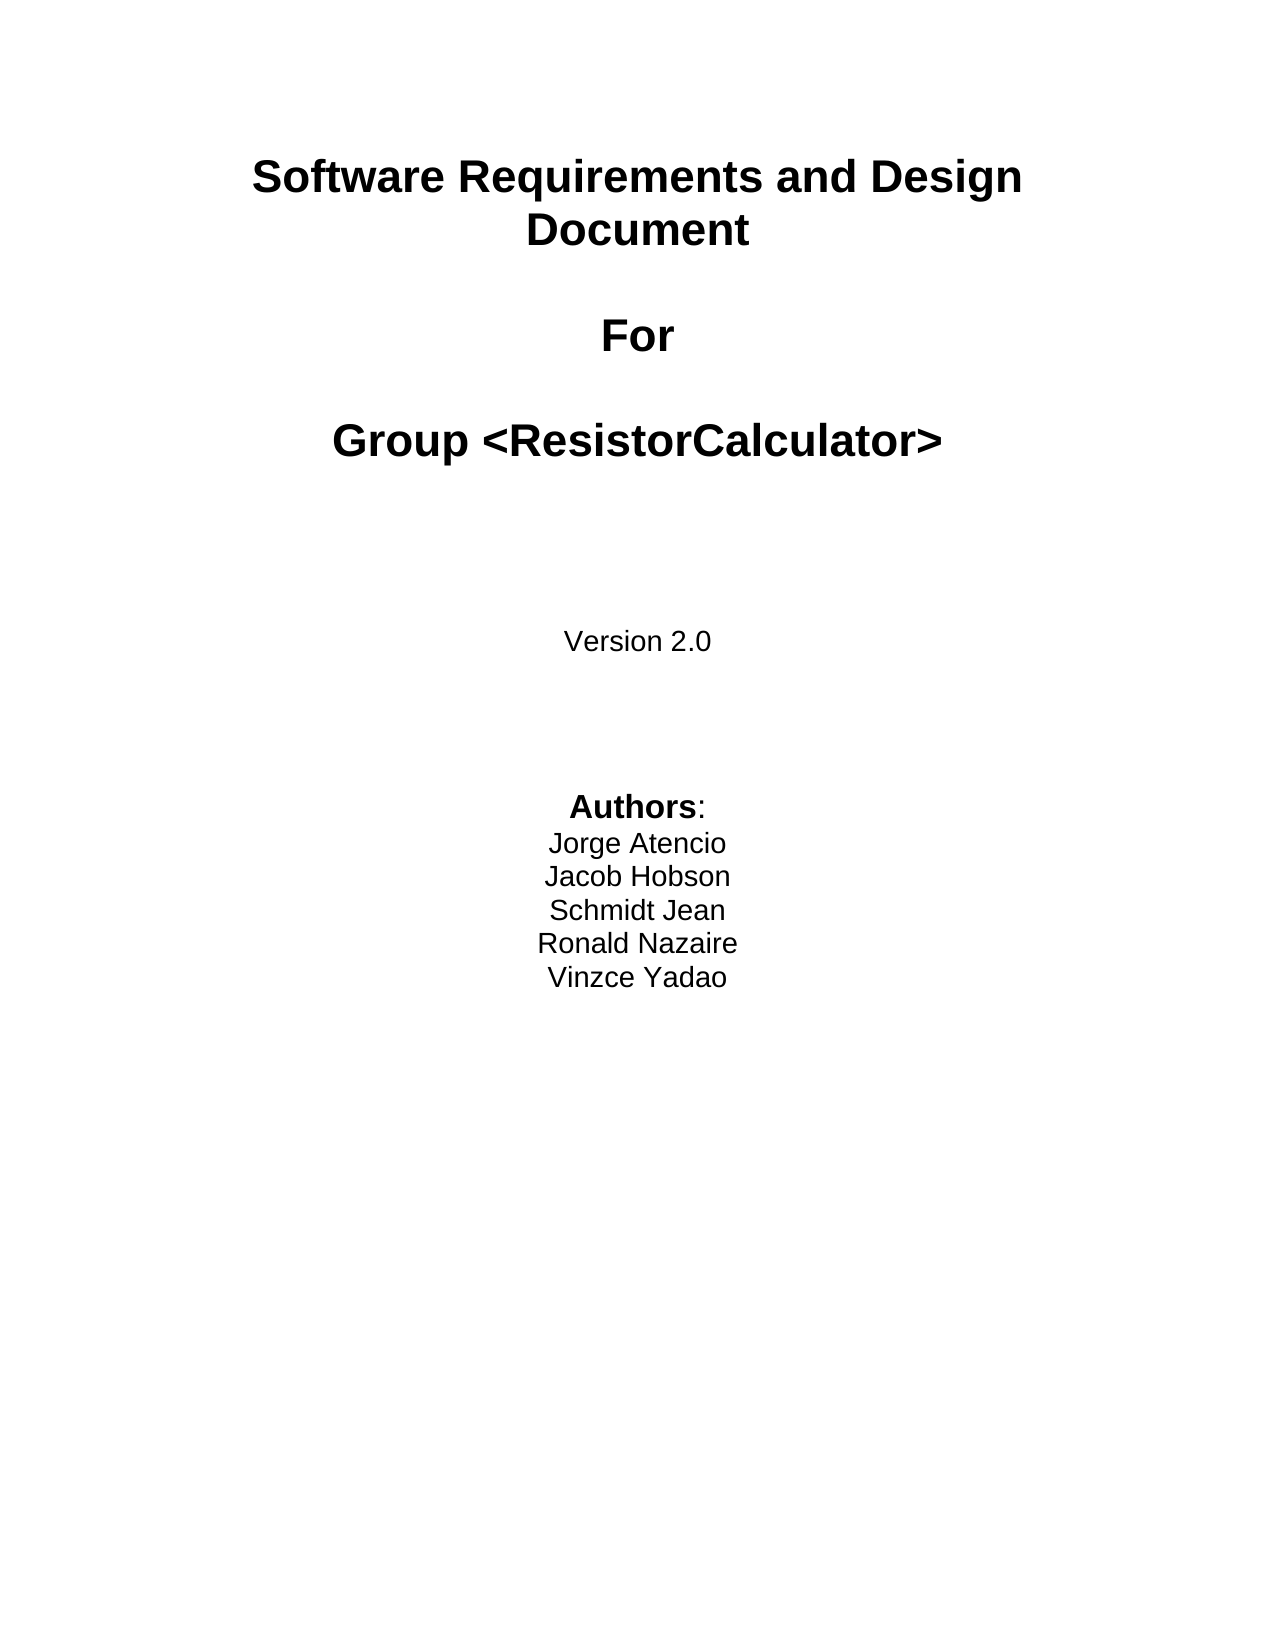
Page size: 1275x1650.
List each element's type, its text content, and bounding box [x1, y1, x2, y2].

text Authors: [187, 787, 1087, 826]
text Software Requirements and Design Document [187, 150, 1087, 255]
text Jorge Atencio [187, 826, 1087, 859]
text Ronald Nazaire [187, 926, 1087, 960]
text Jacob Hobson [187, 859, 1087, 893]
text Version 2.0 [187, 624, 1087, 658]
text For [187, 308, 1087, 361]
text Schmidt Jean [187, 893, 1087, 926]
text Group <ResistorCalculator> [187, 413, 1087, 466]
text Vinzce Yadao [187, 960, 1087, 993]
